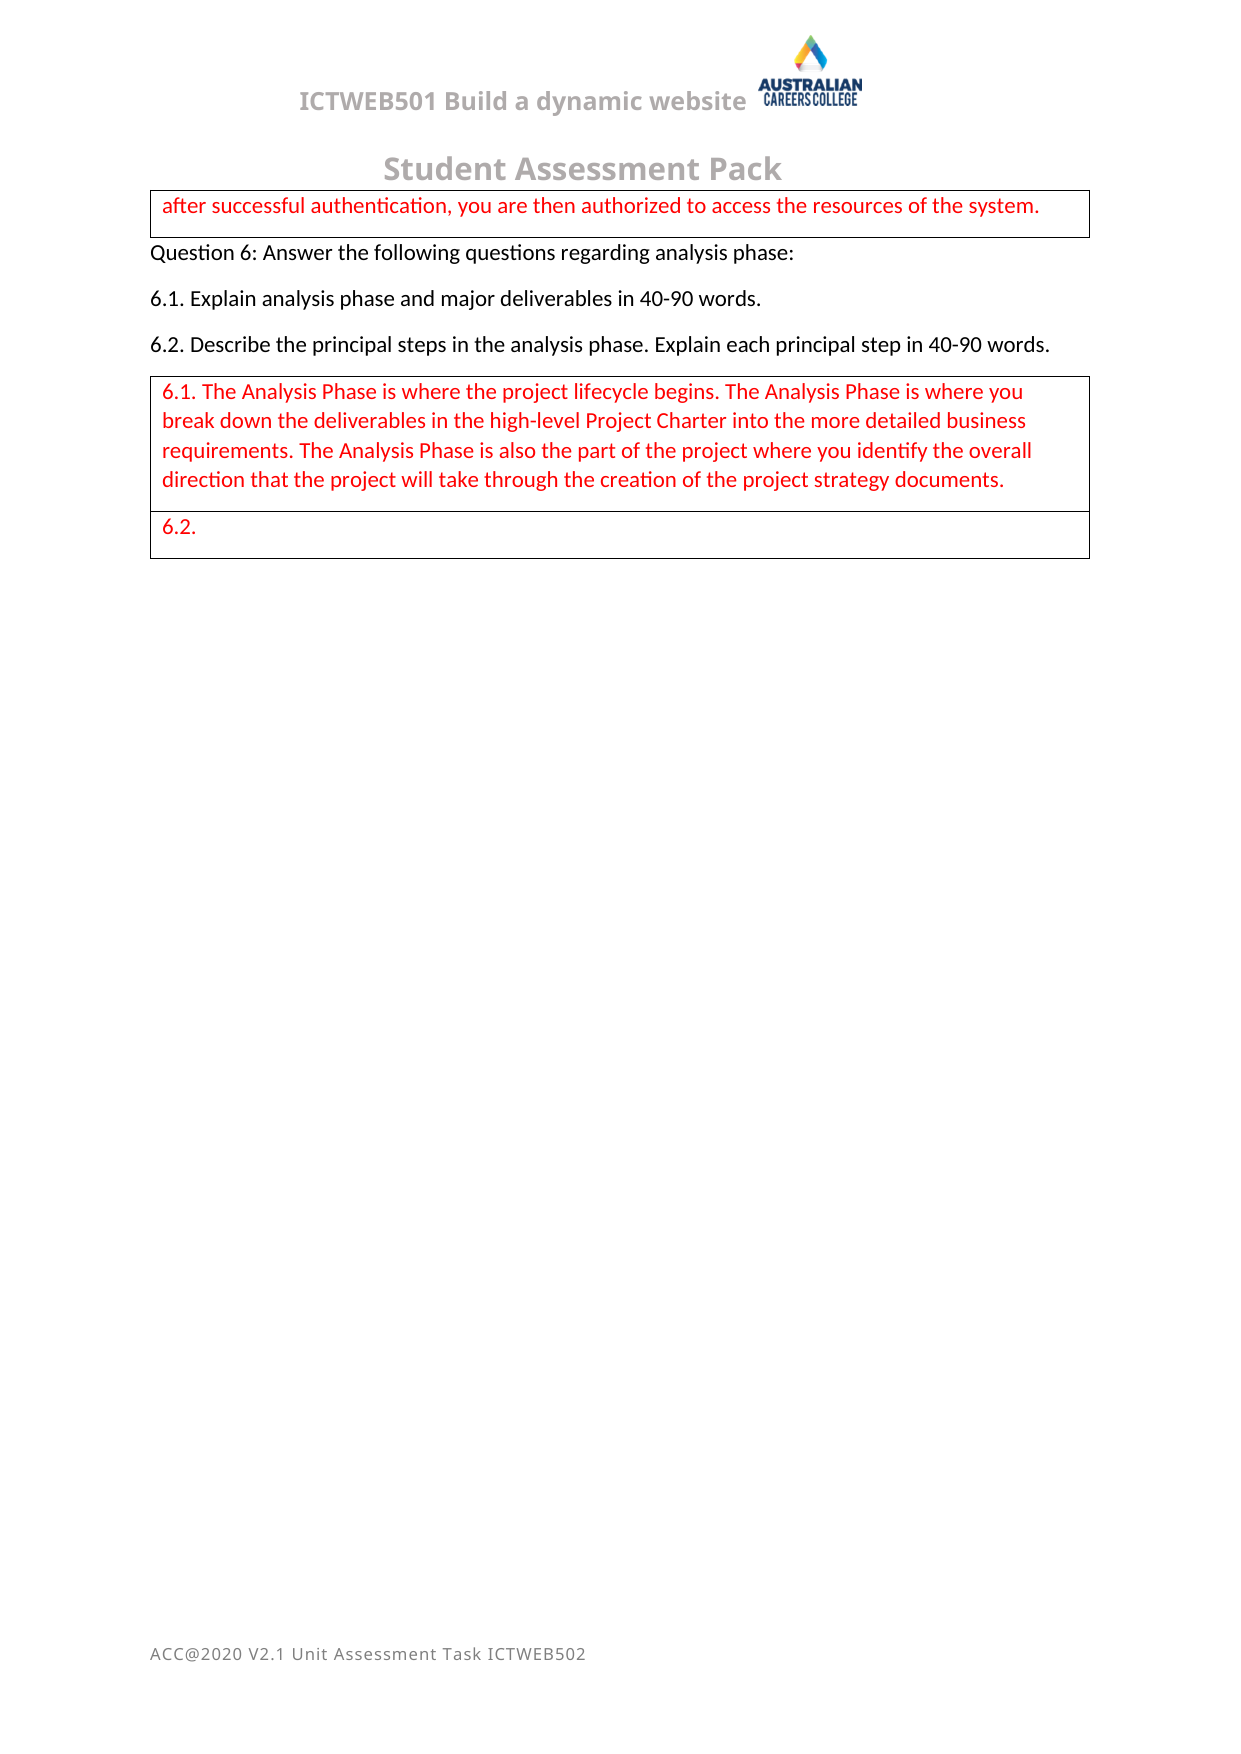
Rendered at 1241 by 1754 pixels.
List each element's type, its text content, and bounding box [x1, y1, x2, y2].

text 6.1. Explain analysis phase and major deliverables in 40-90 words. [150, 284, 1090, 312]
text 6.2. Describe the principal steps in the analysis phase. Explain each principal step in 40-90 words. [150, 330, 1090, 358]
table_cell 6.2. [151, 512, 1089, 558]
picture [753, 29, 866, 111]
table_header 6.1. The Analysis Phase is where the project lifecycle begins. The Analysis Phase is where you break down the deliverables in the high-level Project Charter into the more detailed business requirements. The Analysis Phase is also the part of the project where you identify the overall direction that the project will take through the creation of the project strategy documents. [151, 377, 1089, 511]
text Question 6: Answer the following questions regarding analysis phase: [150, 238, 1090, 266]
